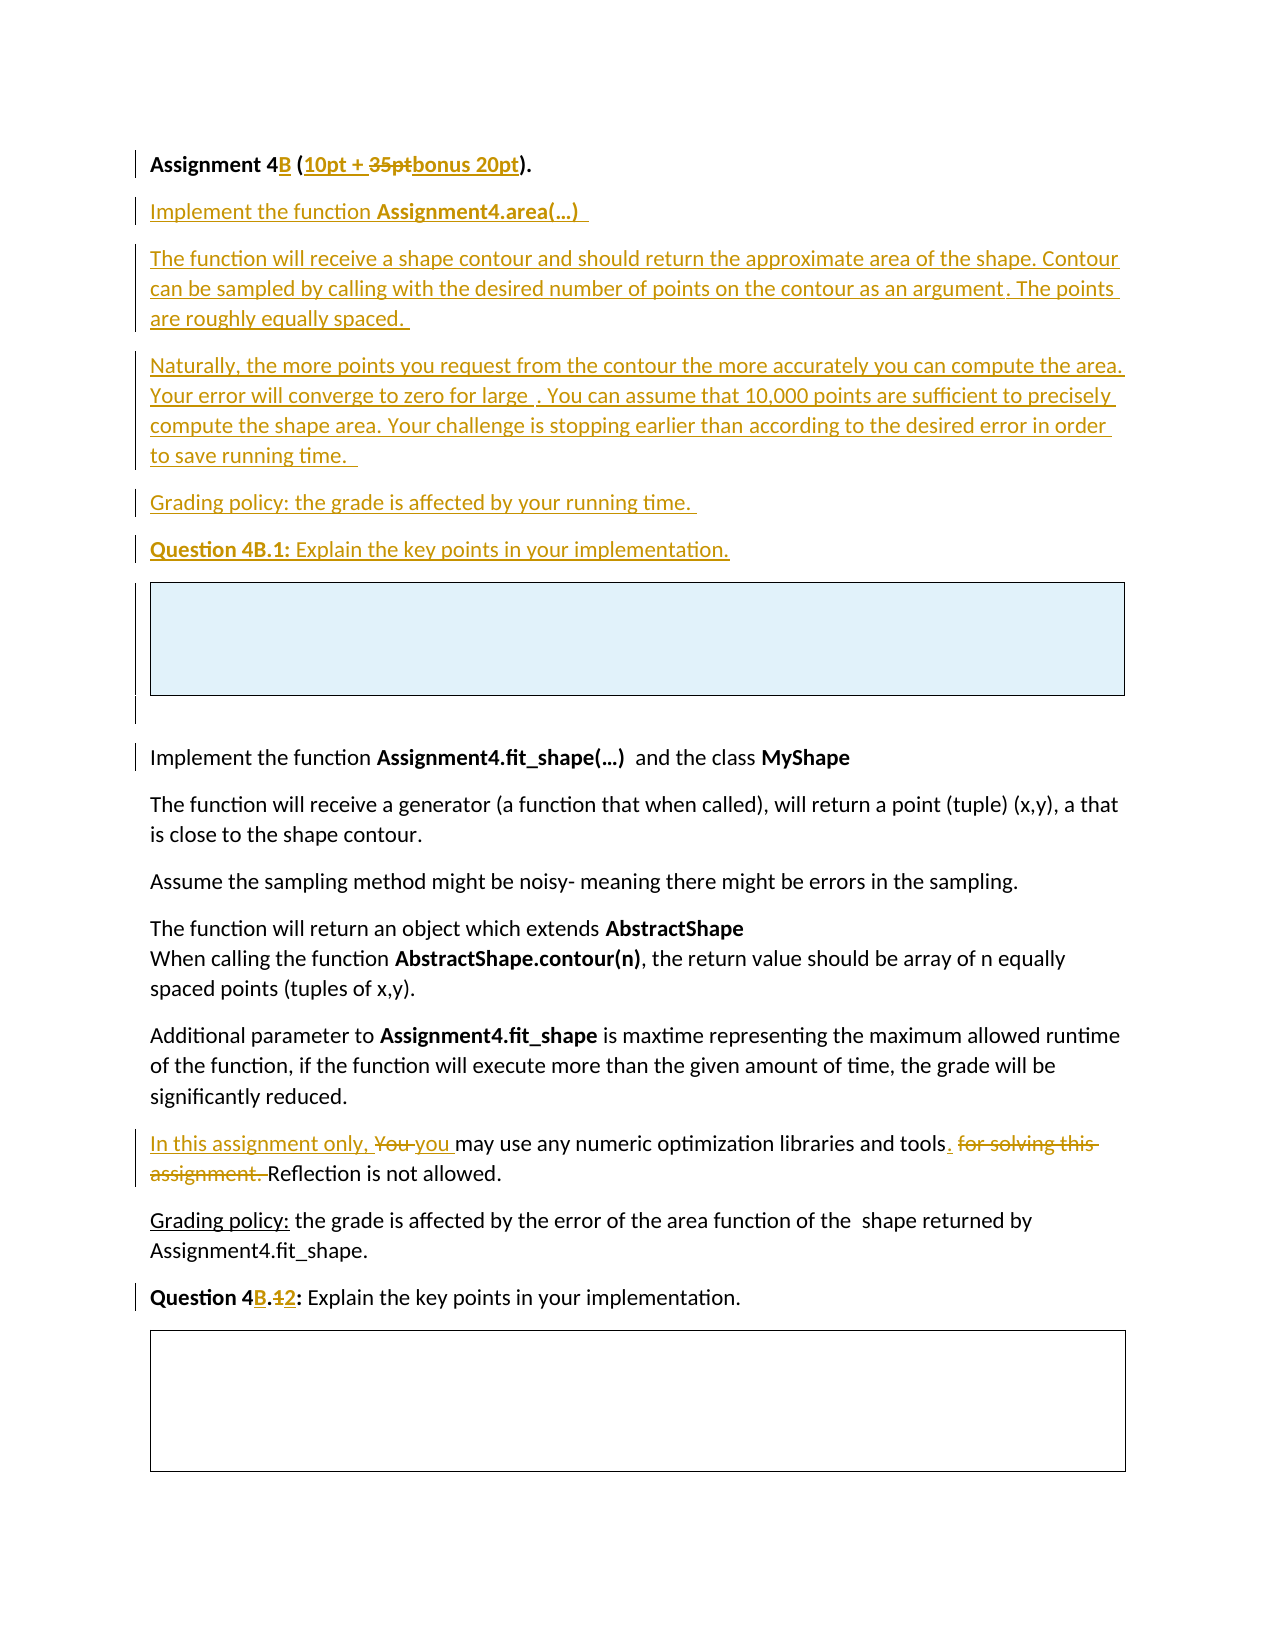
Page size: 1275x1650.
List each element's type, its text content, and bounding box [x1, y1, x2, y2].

text The function will receive a generator (a function that when called), will return a point (tuple) (x,y), a that is close to the shape contour. [150, 790, 1125, 848]
text Question 4.: Explain the key points in your implementation. [150, 1283, 1125, 1311]
text Implement the function Assignment4.fit_shape(…) and the class MyShape [150, 743, 1125, 771]
table_header [151, 1331, 1125, 1471]
text Grading policy: the grade is affected by the error of the area function of the shape returned by Assignment4.fit_shape. [150, 1206, 1125, 1264]
text Additional parameter to Assignment4.fit_shape is maxtime representing the maximum allowed runtime of the function, if the function will execute more than the given amount of time, the grade will be significantly reduced. [150, 1021, 1125, 1110]
text may use any numeric optimization libraries and tools Reflection is not allowed. [150, 1129, 1125, 1187]
text The function will return an object which extends AbstractShape When calling the function AbstractShape.contour(n), the return value should be array of n equally spaced points (tuples of x,y). [150, 914, 1125, 1003]
text Assignment 4 (). [150, 150, 1125, 178]
text Assume the sampling method might be noisy- meaning there might be errors in the sampling. [150, 867, 1125, 895]
